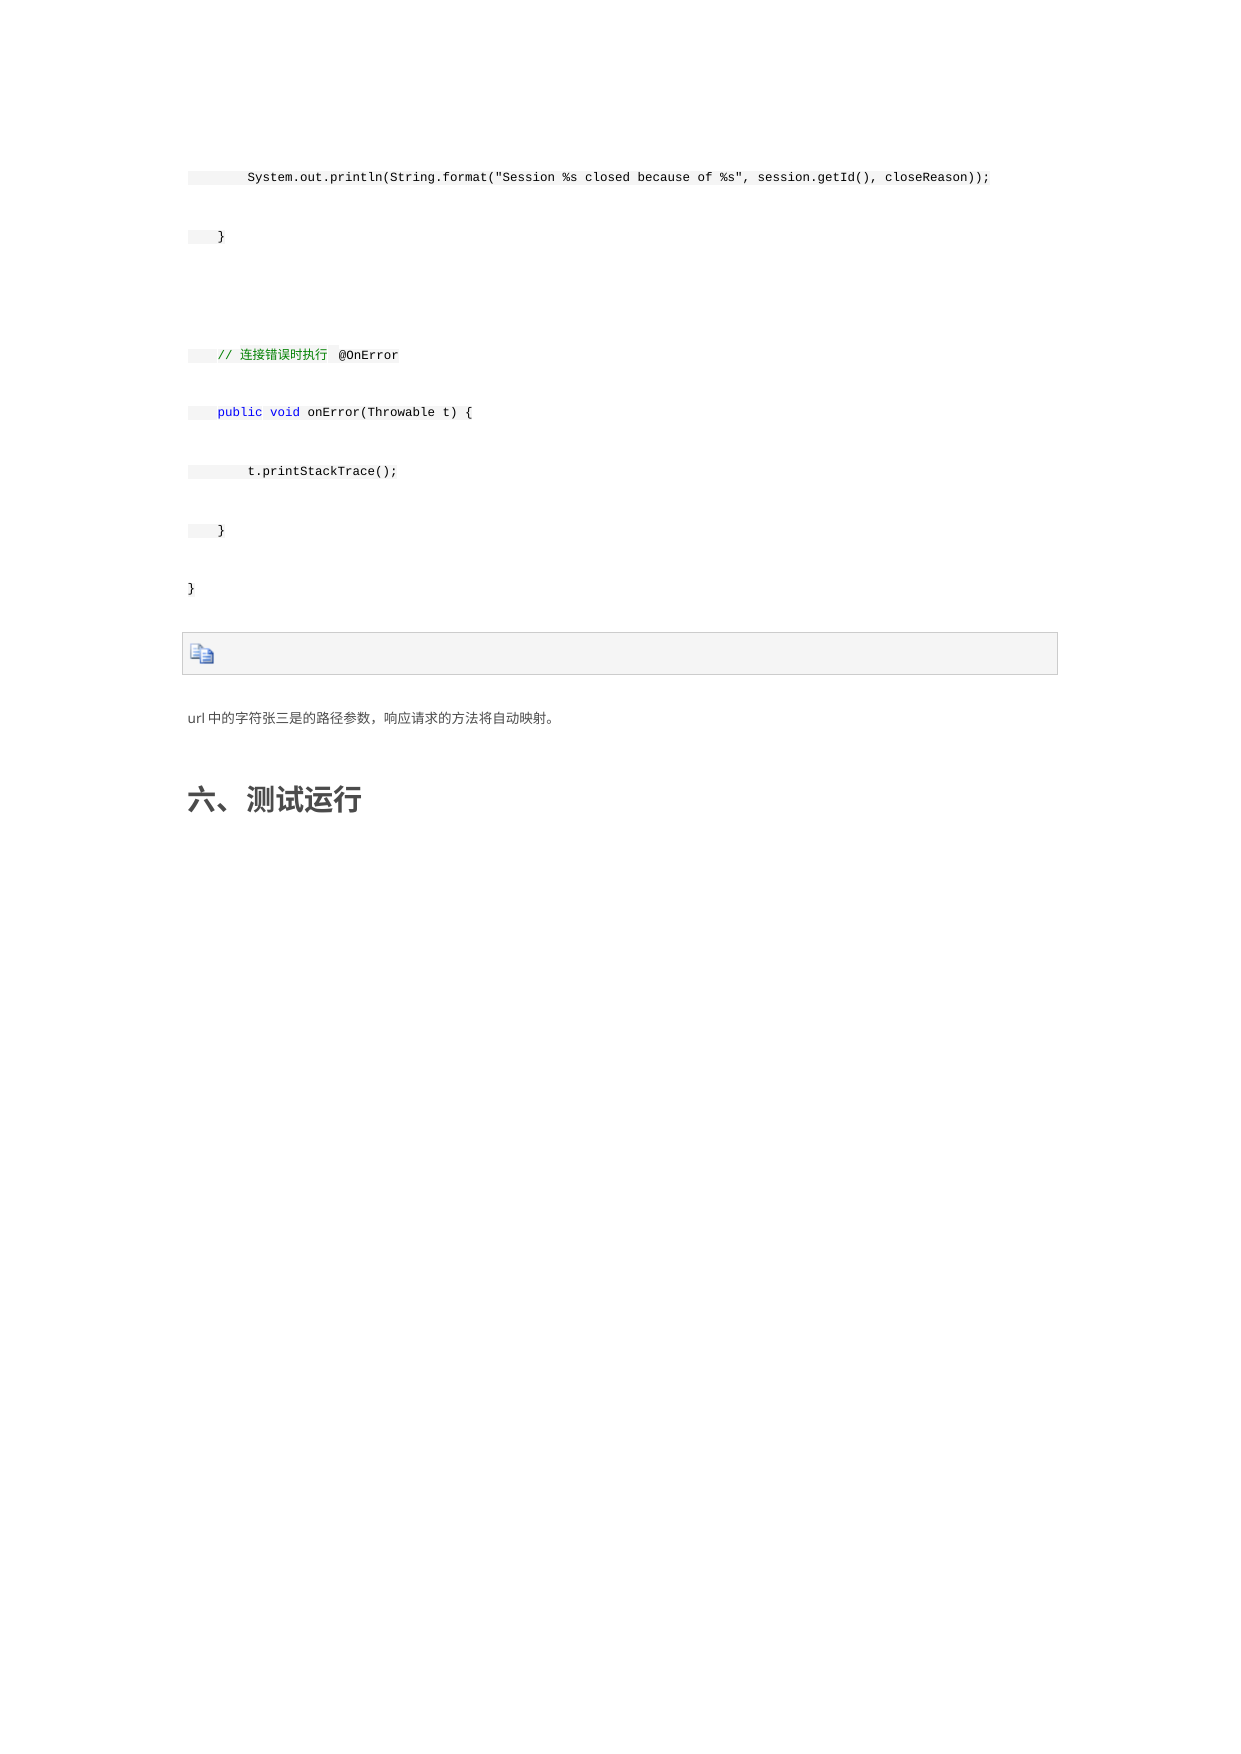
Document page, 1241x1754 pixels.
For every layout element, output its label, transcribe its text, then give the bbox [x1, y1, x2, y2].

text } [187, 573, 1053, 606]
text } [187, 514, 1053, 547]
subtitle 六、测试运行 [187, 765, 1053, 830]
text } [187, 221, 1053, 253]
text public void onError(Throwable t) { [187, 397, 1053, 429]
text // 连接错误时执行 @OnError [187, 338, 1053, 371]
text url中的字符张三是的路径参数，响应请求的方法将自动映射。 [187, 701, 1053, 734]
text t.printStackTrace(); [187, 456, 1053, 488]
picture [187, 637, 219, 669]
text System.out.println(String.format("Session %s closed because of %s", session.getId(), closeReason)); [187, 162, 1053, 194]
